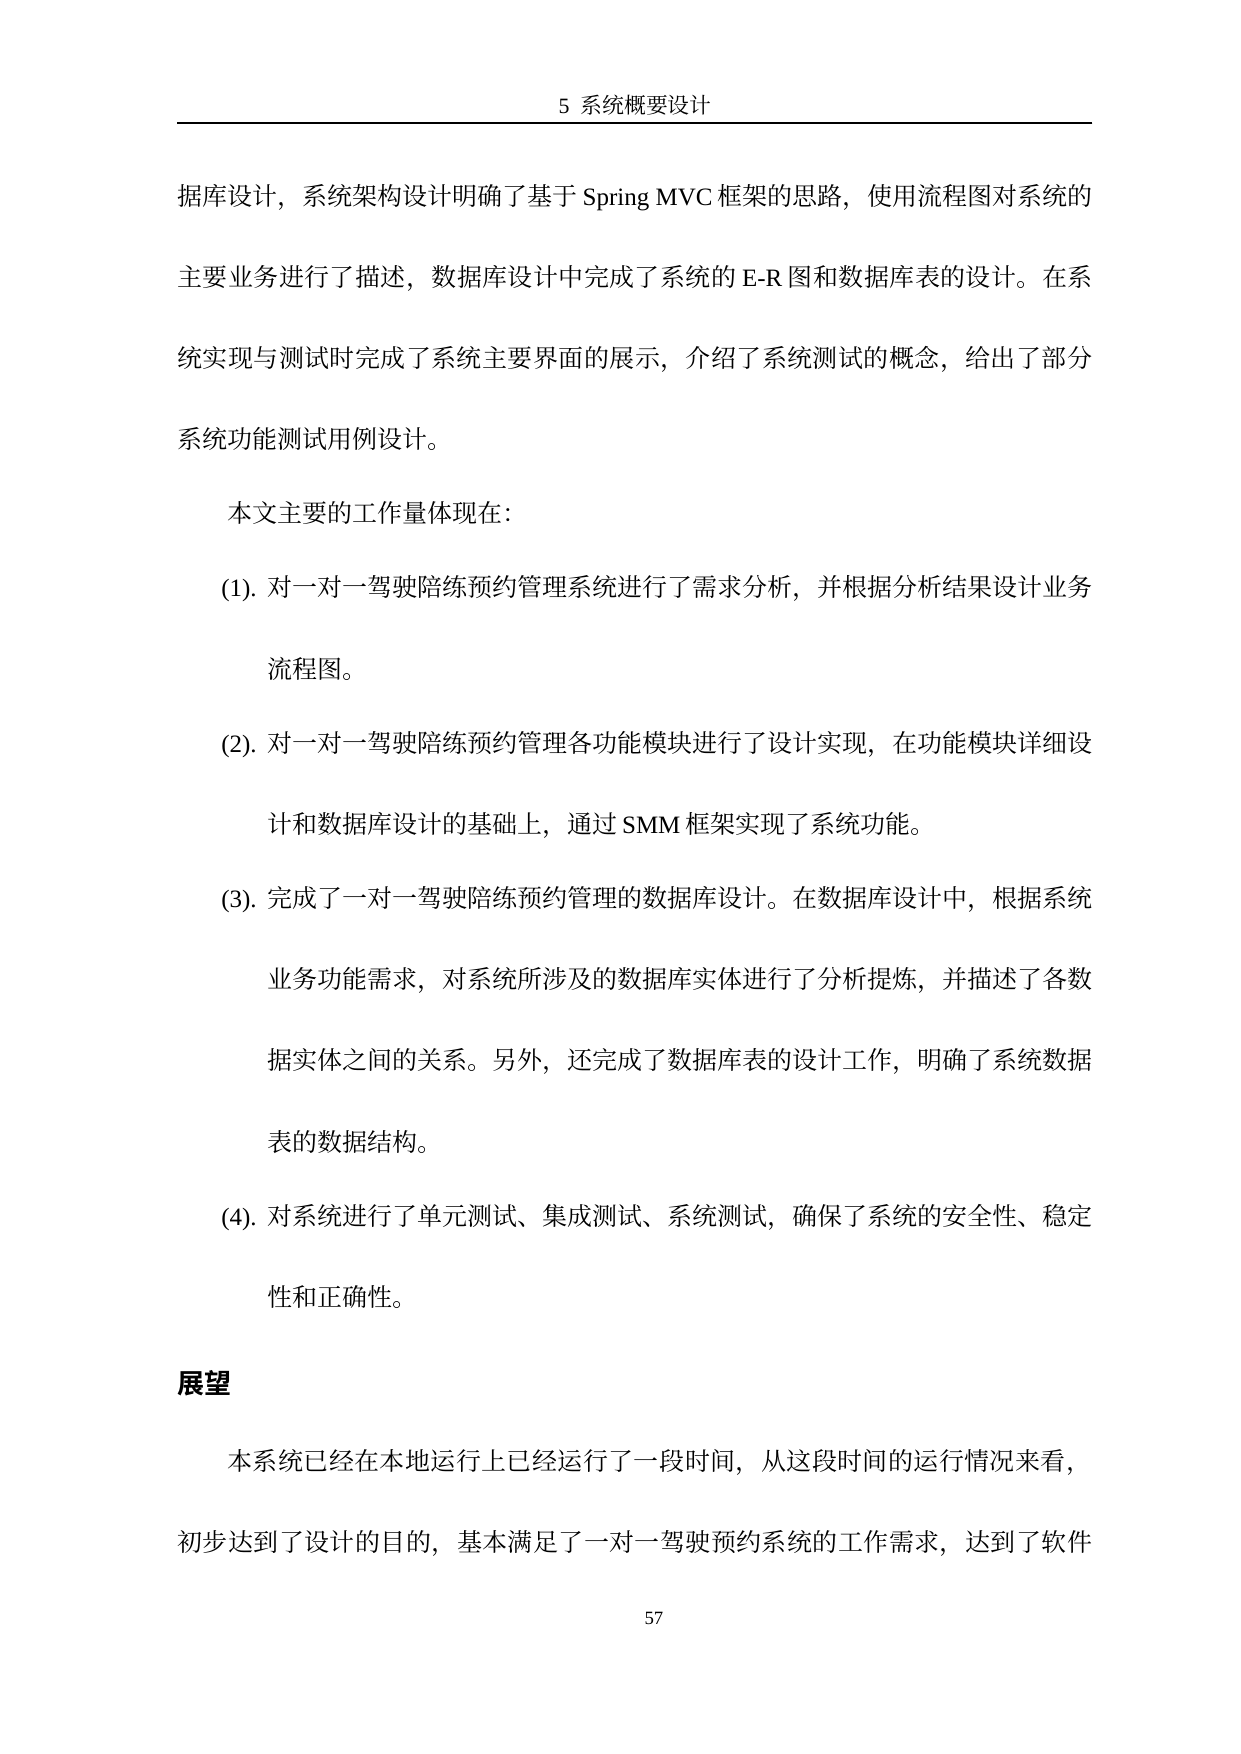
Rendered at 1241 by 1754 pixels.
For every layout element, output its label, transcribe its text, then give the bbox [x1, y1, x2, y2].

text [177, 1427, 1092, 1573]
list 对系统进行了单元测试、集成测试、系统测试，确保了系统的安全性、稳定性和正确性。 [221, 1182, 1092, 1328]
list 对一对一驾驶陪练预约管理各功能模块进行了设计实现，在功能模块详细设计和数据库设计的基础上，通过SMM框架实现了系统功能。 [221, 709, 1092, 855]
text 本文主要的工作量体现在： [177, 480, 1092, 545]
subtitle 展望 [177, 1349, 1092, 1414]
list 完成了一对一驾驶陪练预约管理的数据库设计。在数据库设计中，根据系统业务功能需求，对系统所涉及的数据库实体进行了分析提炼，并描述了各数据实体之间的关系。另外，还完成了数据库表的设计工作，明确了系统数据表的数据结构。 [221, 864, 1092, 1173]
list 对一对一驾驶陪练预约管理系统进行了需求分析，并根据分析结果设计业务流程图。 [221, 554, 1092, 700]
